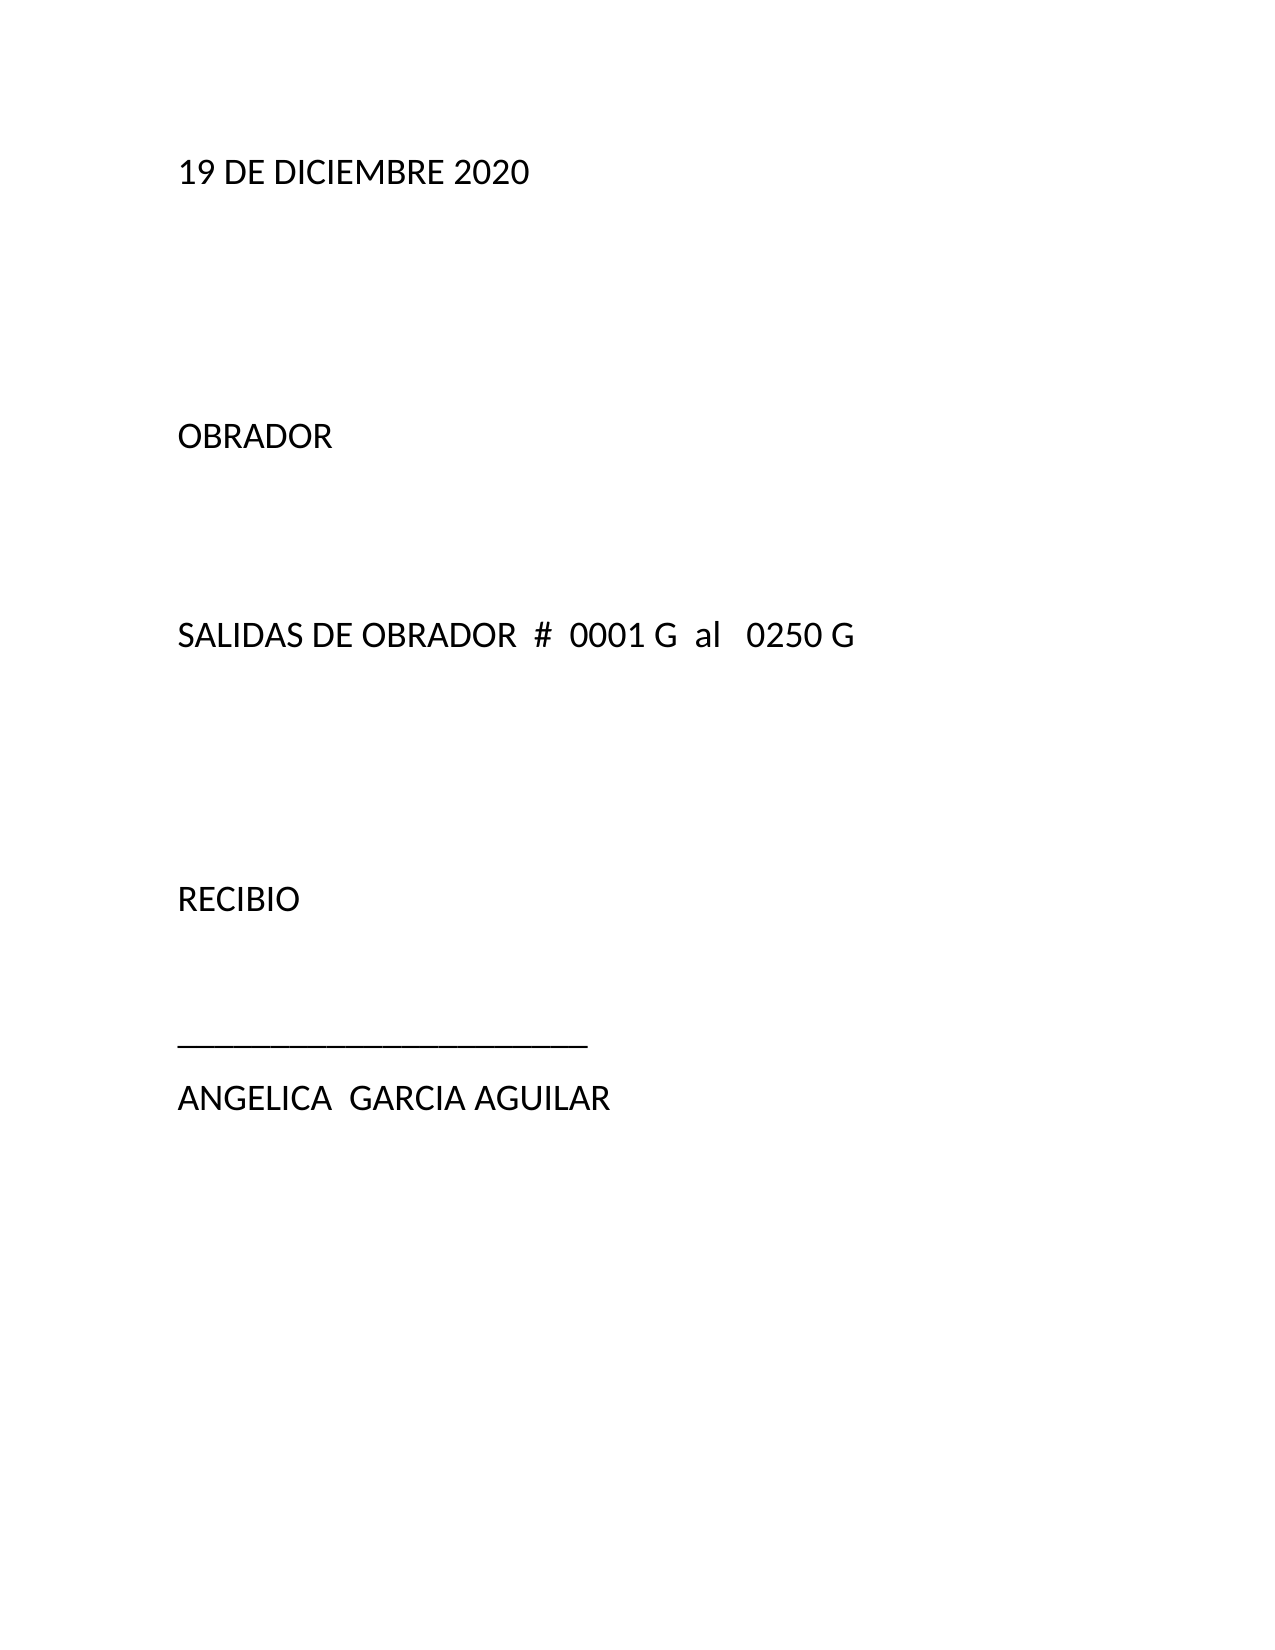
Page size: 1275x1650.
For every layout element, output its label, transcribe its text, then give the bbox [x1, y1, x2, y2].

text ANGELICA GARCIA AGUILAR [177, 1074, 1098, 1119]
text SALIDAS DE OBRADOR # 0001 G al 0250 G [177, 611, 1098, 656]
text ______________________ [177, 1007, 1098, 1053]
text OBRADOR [177, 412, 1098, 458]
text RECIBIO [177, 875, 1098, 921]
text 19 DE DICIEMBRE 2020 [177, 148, 1098, 193]
